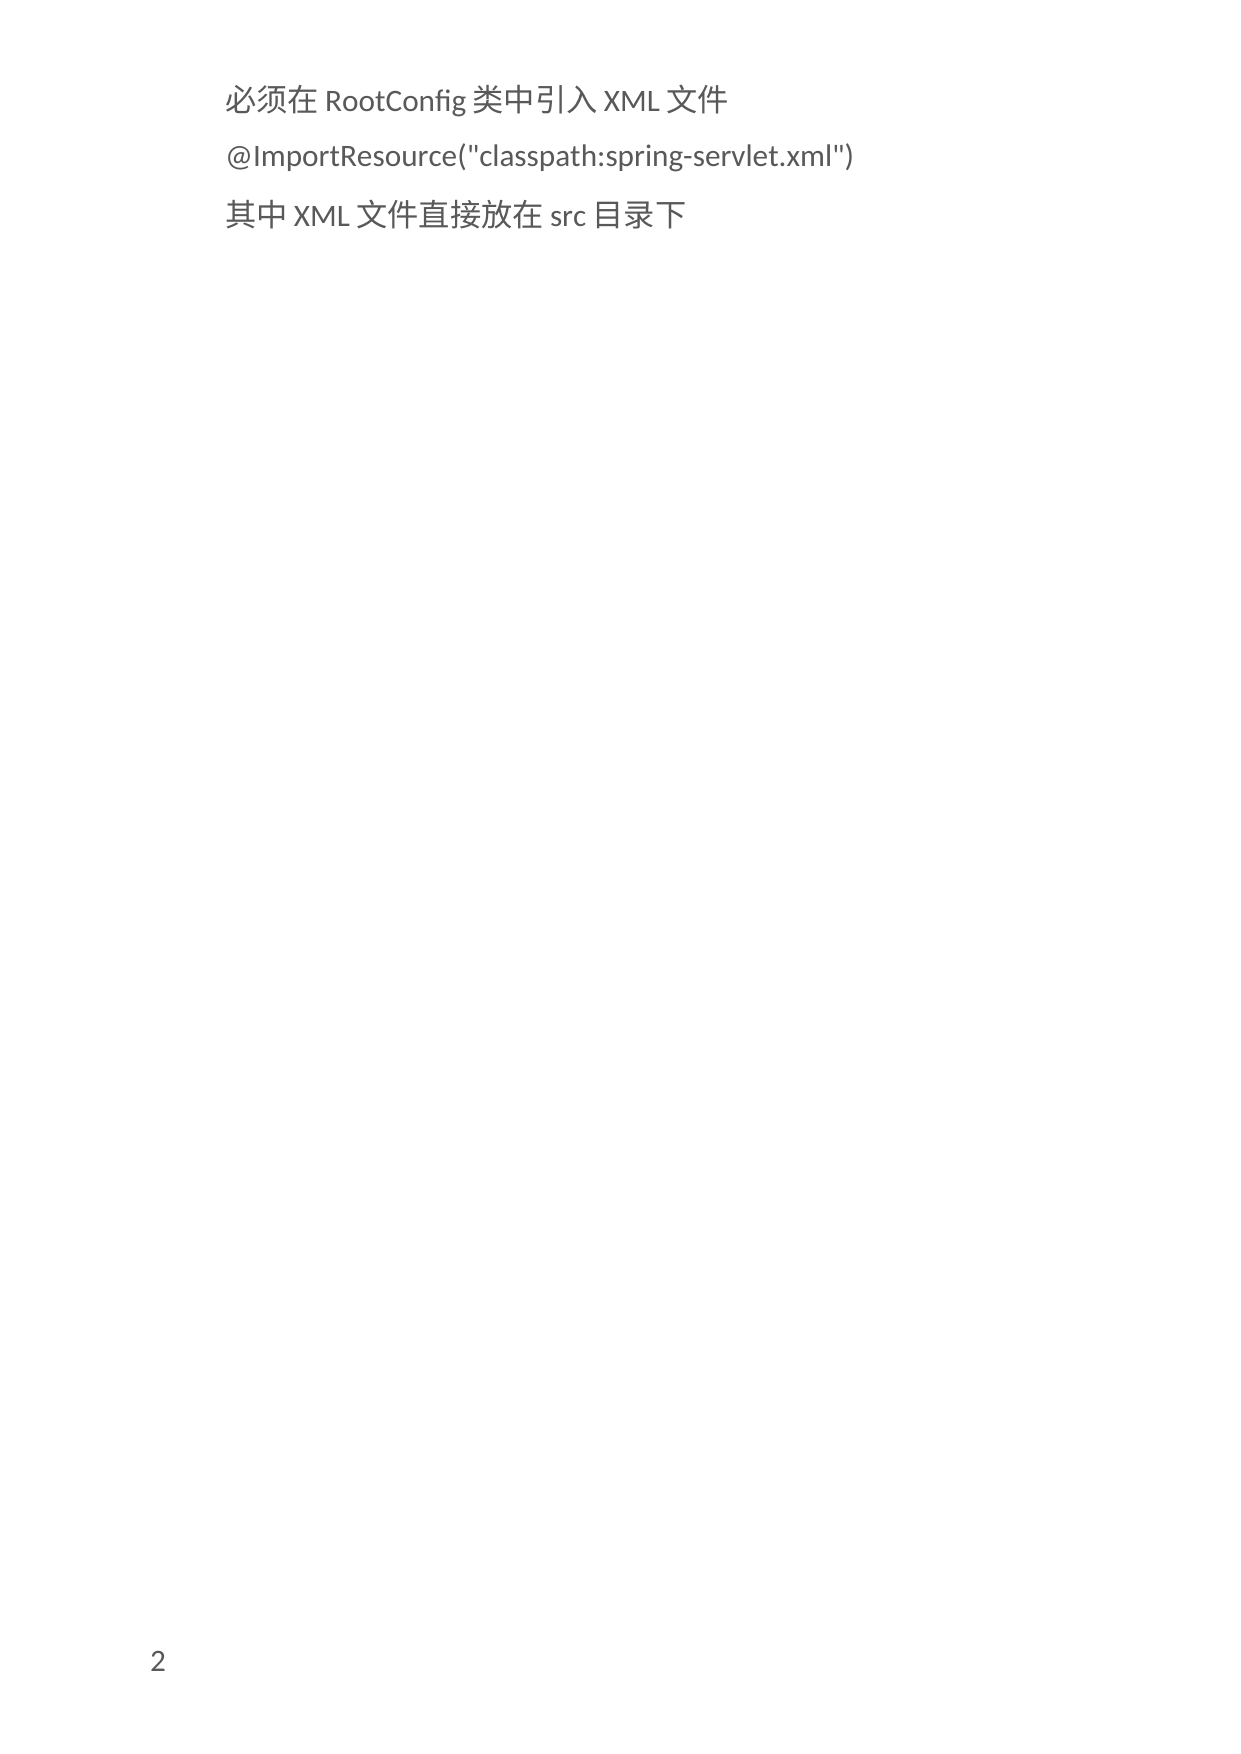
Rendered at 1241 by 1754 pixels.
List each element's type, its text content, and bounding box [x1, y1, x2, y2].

list 必须在RootConfig类中引入XML文件 [225, 75, 1090, 120]
list 其中XML文件直接放在src目录下 [225, 190, 1090, 235]
list @ImportResource("classpath:spring-servlet.xml") [225, 136, 1090, 174]
